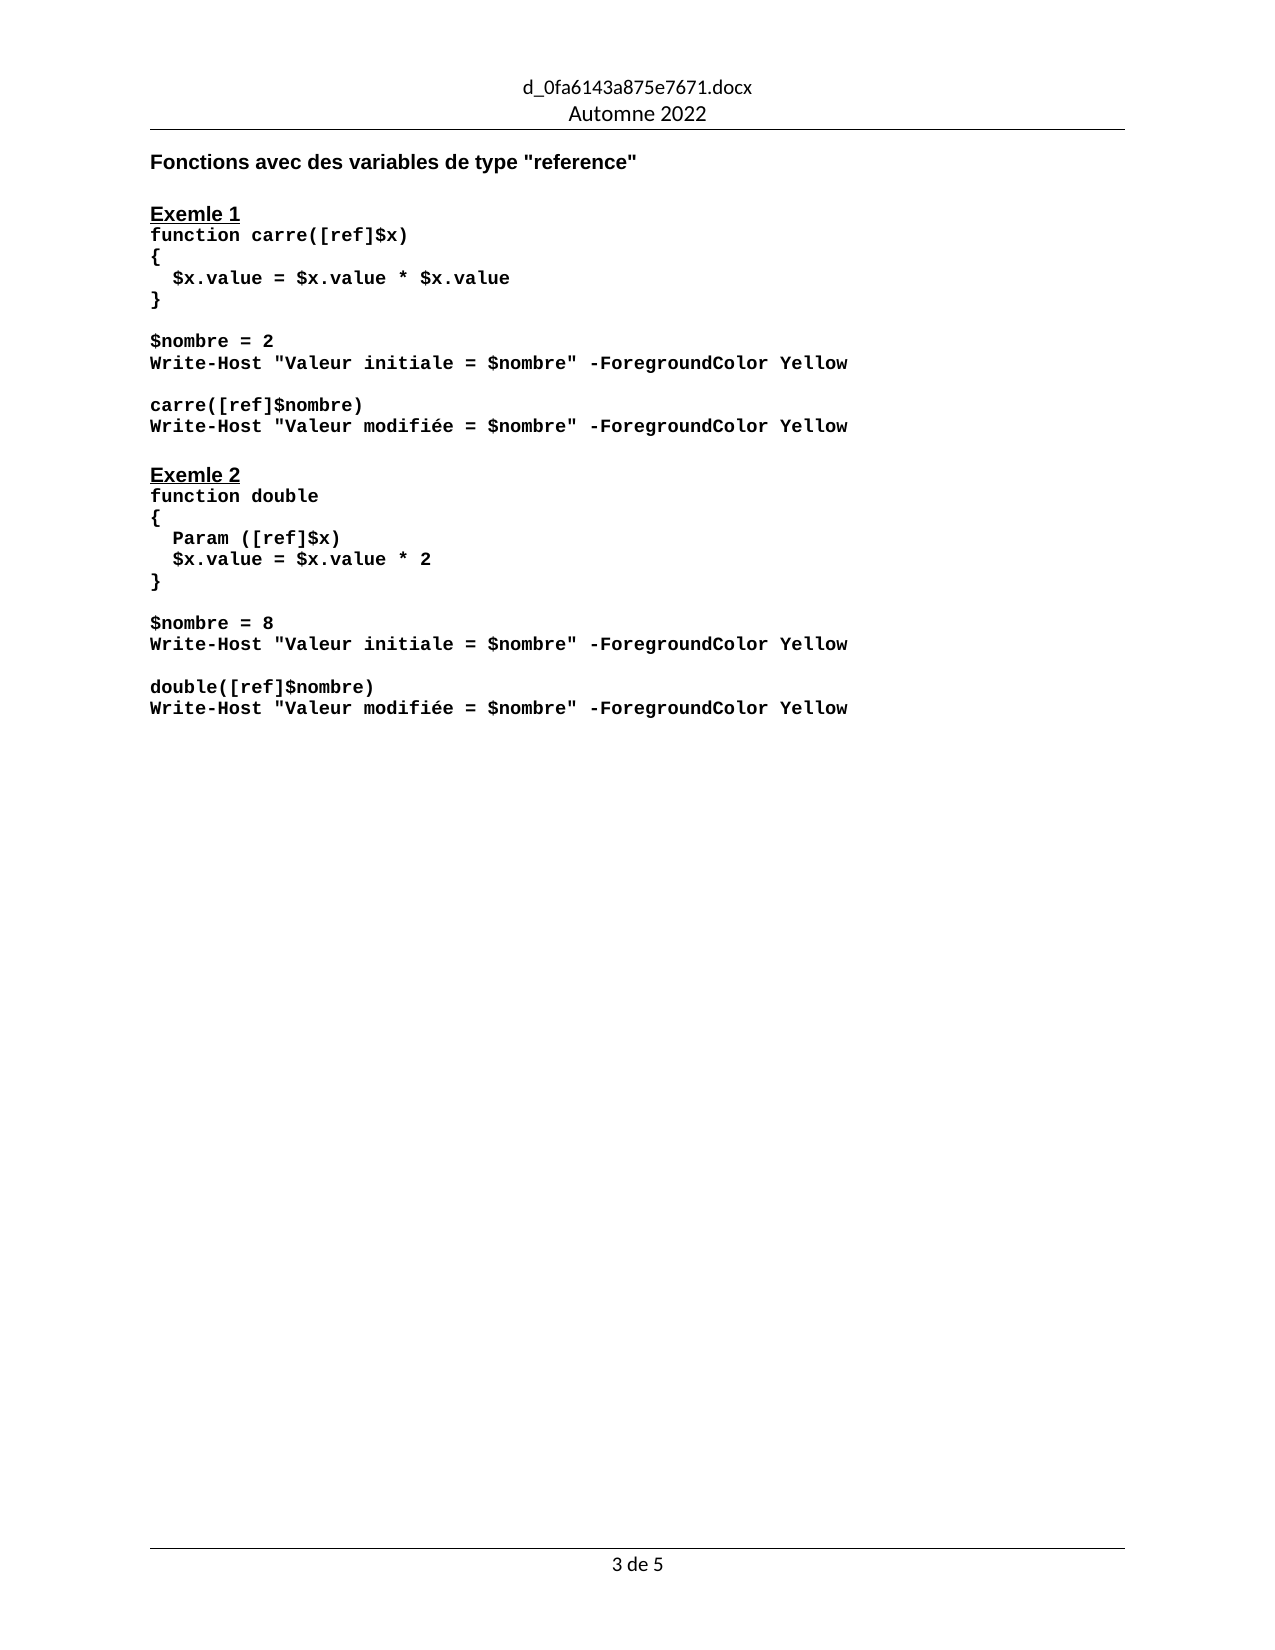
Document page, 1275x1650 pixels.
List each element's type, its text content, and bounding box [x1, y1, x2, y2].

text Exemle 1 [150, 202, 1125, 226]
text carre([ref]$nombre) [150, 396, 1125, 417]
text Fonctions avec des variables de type "reference" [150, 150, 1125, 174]
text $nombre = 2 [150, 332, 1125, 353]
text function carre([ref]$x) [150, 226, 1125, 247]
text Param ([ref]$x) [150, 529, 1125, 550]
text double([ref]$nombre) [150, 678, 1125, 699]
text } [150, 571, 1125, 593]
text $x.value = $x.value * 2 [150, 550, 1125, 571]
text { [150, 508, 1125, 529]
text Exemle 2 [150, 462, 1125, 486]
text Write-Host "Valeur initiale = $nombre" -ForegroundColor Yellow [150, 353, 1125, 375]
text { [150, 247, 1125, 268]
text } [150, 290, 1125, 311]
text function double [150, 486, 1125, 508]
text Write-Host "Valeur modifiée = $nombre" -ForegroundColor Yellow [150, 699, 1125, 720]
text Write-Host "Valeur modifiée = $nombre" -ForegroundColor Yellow [150, 417, 1125, 438]
text $nombre = 8 [150, 614, 1125, 635]
text Write-Host "Valeur initiale = $nombre" -ForegroundColor Yellow [150, 635, 1125, 656]
text $x.value = $x.value * $x.value [150, 268, 1125, 290]
